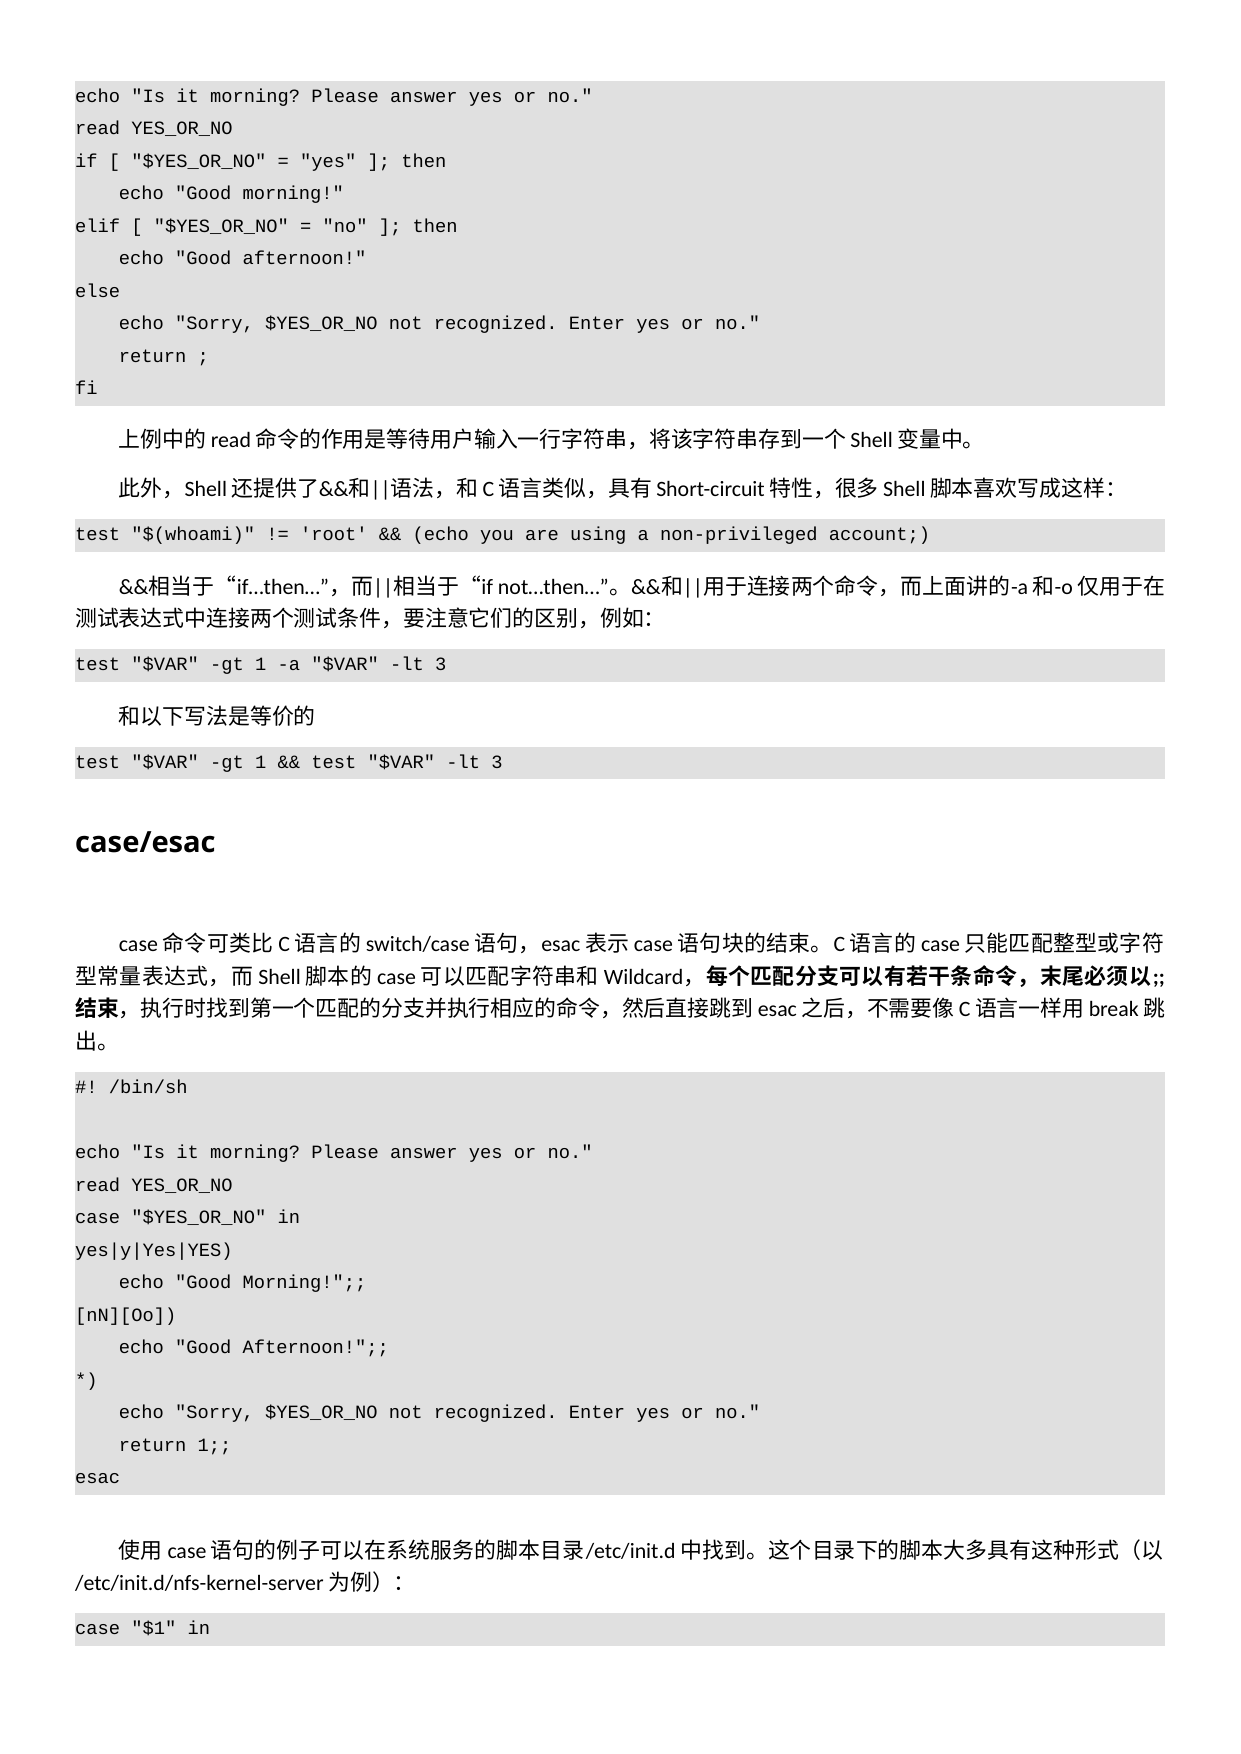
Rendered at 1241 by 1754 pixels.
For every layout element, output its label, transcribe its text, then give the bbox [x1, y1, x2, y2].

text echo "Good afternoon!" [75, 243, 1165, 276]
subtitle case/esac [75, 809, 1165, 874]
text echo "Good morning!" [75, 178, 1165, 211]
text echo "Is it morning? Please answer yes or no." [75, 81, 1165, 113]
text 此外，Shell还提供了&&和||语法，和C语言类似，具有Short-circuit特性，很多Shell脚本喜欢写成这样： [75, 471, 1165, 503]
text return 1;; [75, 1430, 1165, 1462]
text 上例中的read命令的作用是等待用户输入一行字符串，将该字符串存到一个Shell变量中。 [75, 422, 1165, 454]
text #! /bin/sh [75, 1072, 1165, 1105]
text read YES_OR_NO [75, 113, 1165, 146]
text echo "Sorry, $YES_OR_NO not recognized. Enter yes or no." [75, 308, 1165, 341]
text [nN][Oo]) [75, 1300, 1165, 1332]
text &&相当于“if…then…”，而||相当于“if not…then…”。&&和||用于连接两个命令，而上面讲的-a和-o仅用于在测试表达式中连接两个测试条件，要注意它们的区别，例如： [75, 568, 1165, 633]
text case "$YES_OR_NO" in [75, 1202, 1165, 1235]
text echo "Sorry, $YES_OR_NO not recognized. Enter yes or no." [75, 1397, 1165, 1430]
text echo "Good Morning!";; [75, 1267, 1165, 1300]
text fi [75, 373, 1165, 406]
text 和以下写法是等价的 [75, 698, 1165, 731]
text echo "Good Afternoon!";; [75, 1332, 1165, 1365]
text case "$1" in [75, 1613, 1165, 1646]
text yes|y|Yes|YES) [75, 1235, 1165, 1267]
text test "$VAR" -gt 1 -a "$VAR" -lt 3 [75, 649, 1165, 682]
text test "$(whoami)" != 'root' && (echo you are using a non-privileged account;) [75, 519, 1165, 552]
text elif [ "$YES_OR_NO" = "no" ]; then [75, 211, 1165, 243]
text return ; [75, 341, 1165, 373]
text 使用case语句的例子可以在系统服务的脚本目录/etc/init.d中找到。这个目录下的脚本大多具有这种形式（以/etc/init.d/nfs-kernel-server为例）： [75, 1532, 1165, 1597]
text read YES_OR_NO [75, 1170, 1165, 1202]
text esac [75, 1462, 1165, 1495]
text test "$VAR" -gt 1 && test "$VAR" -lt 3 [75, 747, 1165, 779]
text *) [75, 1365, 1165, 1397]
text if [ "$YES_OR_NO" = "yes" ]; then [75, 146, 1165, 178]
text echo "Is it morning? Please answer yes or no." [75, 1137, 1165, 1170]
text else [75, 276, 1165, 308]
text case命令可类比C语言的switch/case语句，esac表示case语句块的结束。C语言的case只能匹配整型或字符型常量表达式，而Shell脚本的case可以匹配字符串和Wildcard，每个匹配分支可以有若干条命令，末尾必须以;;结束，执行时找到第一个匹配的分支并执行相应的命令，然后直接跳到esac之后，不需要像C语言一样用break跳出。 [75, 926, 1165, 1056]
